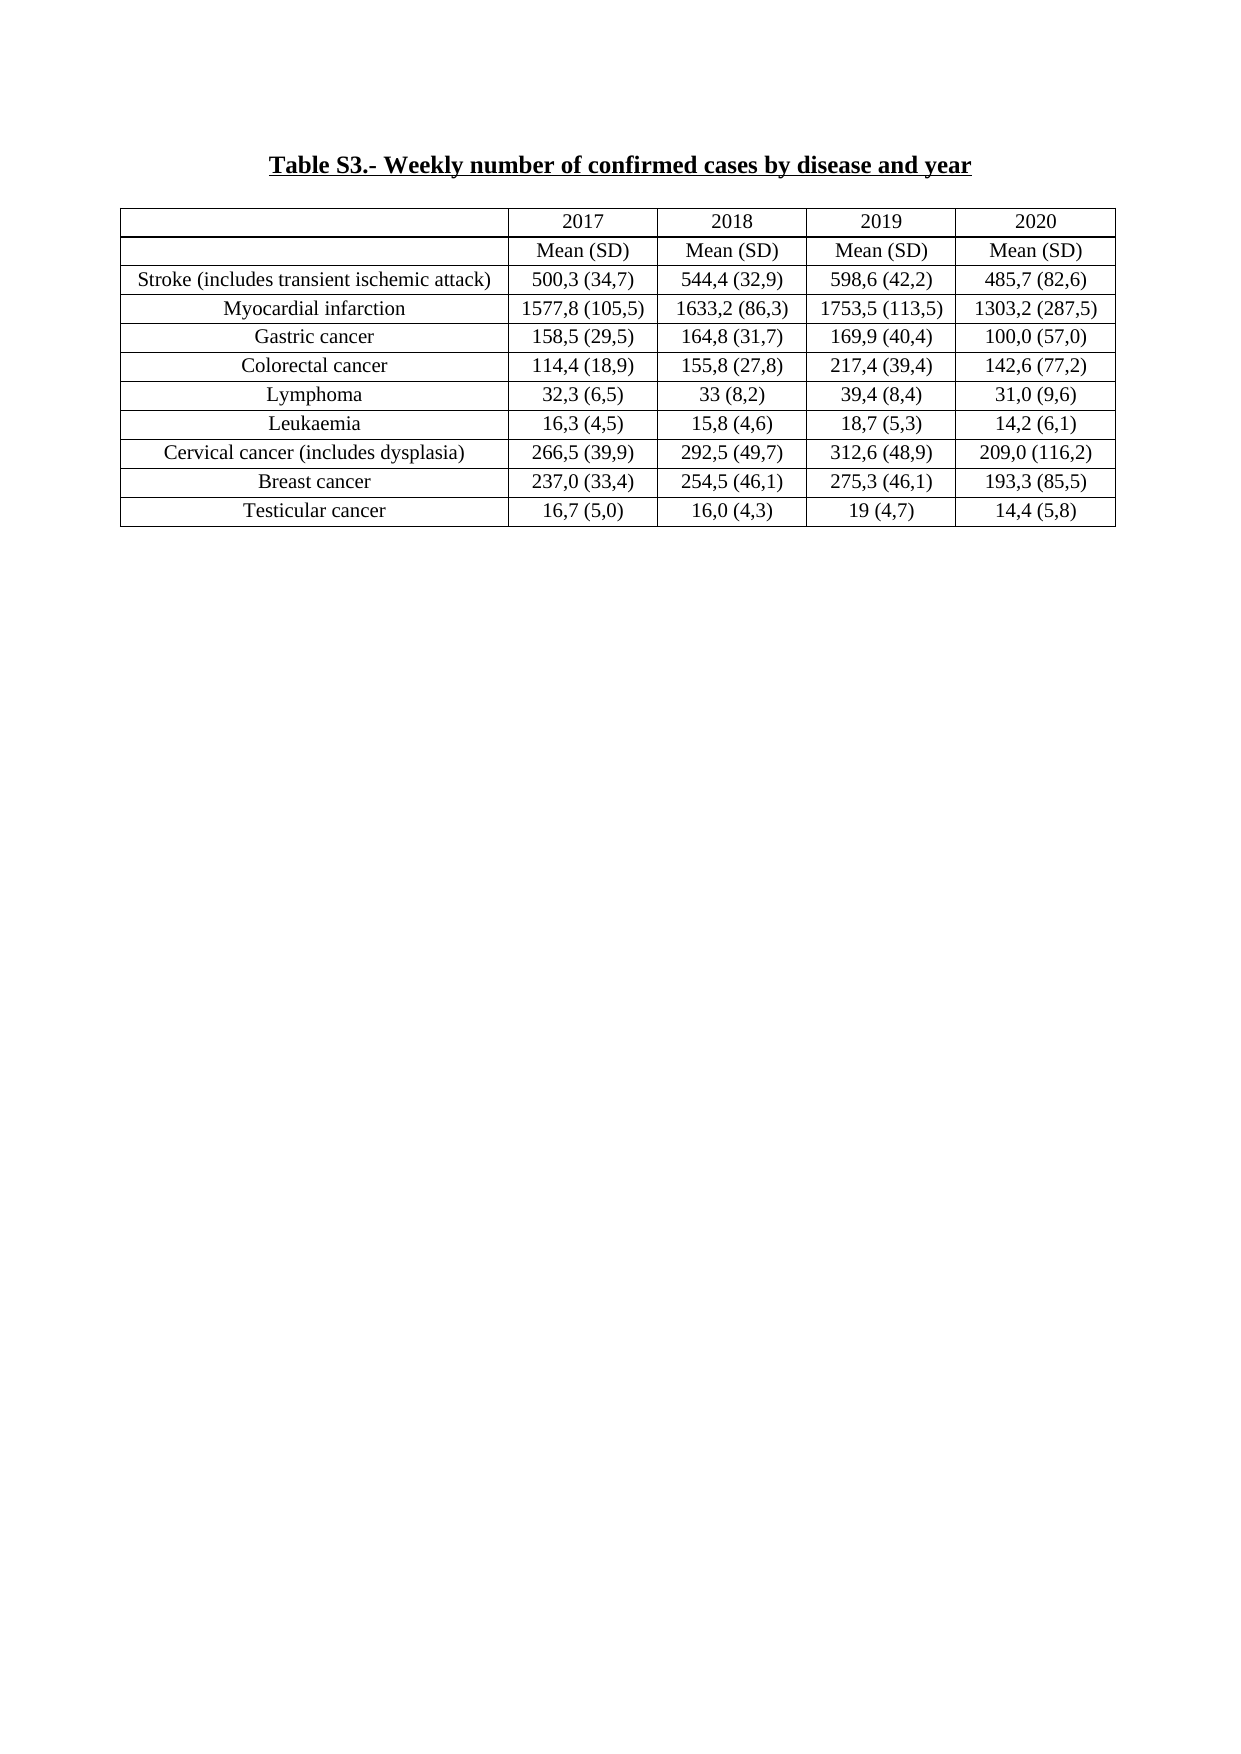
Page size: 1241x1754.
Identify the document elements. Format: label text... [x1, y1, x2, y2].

table_cell Breast cancer [121, 469, 508, 497]
table_cell 1633,2 (86,3) [658, 295, 806, 323]
table_cell 16,0 (4,3) [658, 498, 806, 526]
table_cell 275,3 (46,1) [807, 469, 955, 497]
table_cell 544,4 (32,9) [658, 266, 806, 294]
table_header 2019 [807, 209, 955, 236]
table_cell 33 (8,2) [658, 382, 806, 410]
table_cell 39,4 (8,4) [807, 382, 955, 410]
table_cell 18,7 (5,3) [807, 411, 955, 439]
table_cell Lymphoma [121, 382, 508, 410]
table_cell 1303,2 (287,5) [956, 295, 1115, 323]
table_cell 32,3 (6,5) [509, 382, 657, 410]
table_cell 100,0 (57,0) [956, 324, 1115, 352]
table_cell 114,4 (18,9) [509, 353, 657, 381]
table_cell Myocardial infarction [121, 295, 508, 323]
table_cell 155,8 (27,8) [658, 353, 806, 381]
table_cell 500,3 (34,7) [509, 266, 657, 294]
table_cell 142,6 (77,2) [956, 353, 1115, 381]
table_cell 16,7 (5,0) [509, 498, 657, 526]
table_cell 164,8 (31,7) [658, 324, 806, 352]
table_cell 14,2 (6,1) [956, 411, 1115, 439]
table_cell 169,9 (40,4) [807, 324, 955, 352]
table_cell Cervical cancer (includes dysplasia) [121, 440, 508, 468]
table_cell 14,4 (5,8) [956, 498, 1115, 526]
table_header 2018 [658, 209, 806, 236]
table_cell 19 (4,7) [807, 498, 955, 526]
table_cell Stroke (includes transient ischemic attack) [121, 266, 508, 294]
table_cell 31,0 (9,6) [956, 382, 1115, 410]
table_cell 485,7 (82,6) [956, 266, 1115, 294]
table_cell Leukaemia [121, 411, 508, 439]
table_cell 1753,5 (113,5) [807, 295, 955, 323]
table_cell 209,0 (116,2) [956, 440, 1115, 468]
table_cell 217,4 (39,4) [807, 353, 955, 381]
table_cell 237,0 (33,4) [509, 469, 657, 497]
table_cell 266,5 (39,9) [509, 440, 657, 468]
table_cell 15,8 (4,6) [658, 411, 806, 439]
table_cell 193,3 (85,5) [956, 469, 1115, 497]
table_cell 312,6 (48,9) [807, 440, 955, 468]
table_cell Testicular cancer [121, 498, 508, 526]
table_cell Mean (SD) [658, 238, 806, 265]
table_cell Mean (SD) [956, 238, 1115, 265]
table_header 2020 [956, 209, 1115, 236]
table_cell Mean (SD) [807, 238, 955, 265]
table_cell [121, 238, 508, 265]
table_cell Colorectal cancer [121, 353, 508, 381]
table_header 2017 [509, 209, 657, 236]
table_cell 254,5 (46,1) [658, 469, 806, 497]
table_cell 158,5 (29,5) [509, 324, 657, 352]
table_cell 1577,8 (105,5) [509, 295, 657, 323]
table_cell Mean (SD) [509, 238, 657, 265]
table_cell 598,6 (42,2) [807, 266, 955, 294]
table_cell 16,3 (4,5) [509, 411, 657, 439]
table_header [121, 209, 508, 236]
table_cell Gastric cancer [121, 324, 508, 352]
table_cell 292,5 (49,7) [658, 440, 806, 468]
text Table S3.- Weekly number of confirmed cases by disease and year [150, 150, 1090, 179]
